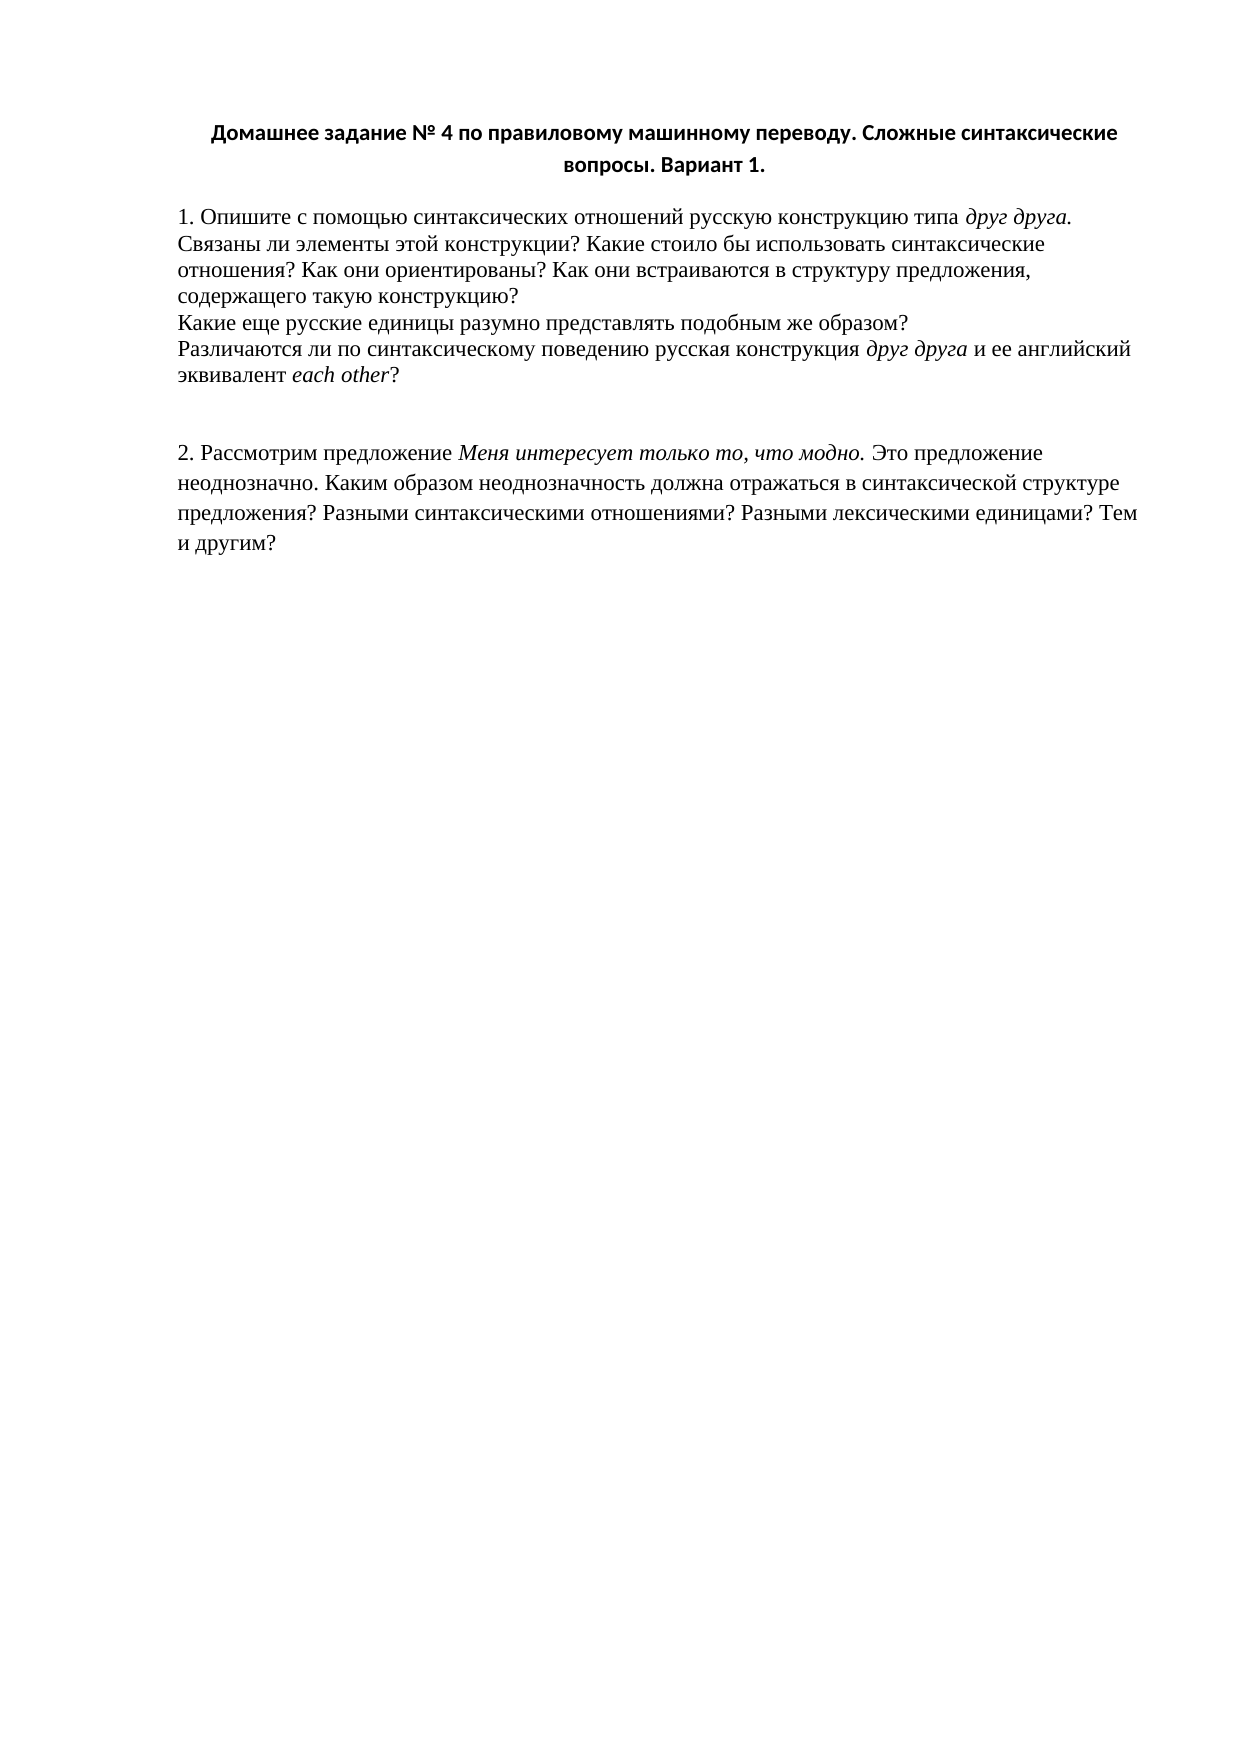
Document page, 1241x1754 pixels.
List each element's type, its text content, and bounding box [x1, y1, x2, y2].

text 1. Опишите с помощью синтаксических отношений русскую конструкцию типа друг друга. Связаны ли элементы этой конструкции? Какие стоило бы использовать синтаксические отношения? Как они ориентированы? Как они встраиваются в структуру предложения, содержащего такую конструкцию? [177, 203, 1152, 309]
text Различаются ли по синтаксическому поведению русская конструкция друг друга и ее английский эквивалент each other? [177, 335, 1152, 388]
text Какие еще русские единицы разумно представлять подобным же образом? [177, 309, 1152, 335]
text 2. Рассмотрим предложение Меня интересует только то, что модно. Это предложение неоднозначно. Каким образом неоднозначность должна отражаться в синтаксической структуре предложения? Разными синтаксическими отношениями? Разными лексическими единицами? Тем и другим? [177, 439, 1152, 556]
text Домашнее задание № 4 по правиловому машинному переводу. Сложные синтаксические вопросы. Вариант 1. [177, 118, 1152, 178]
